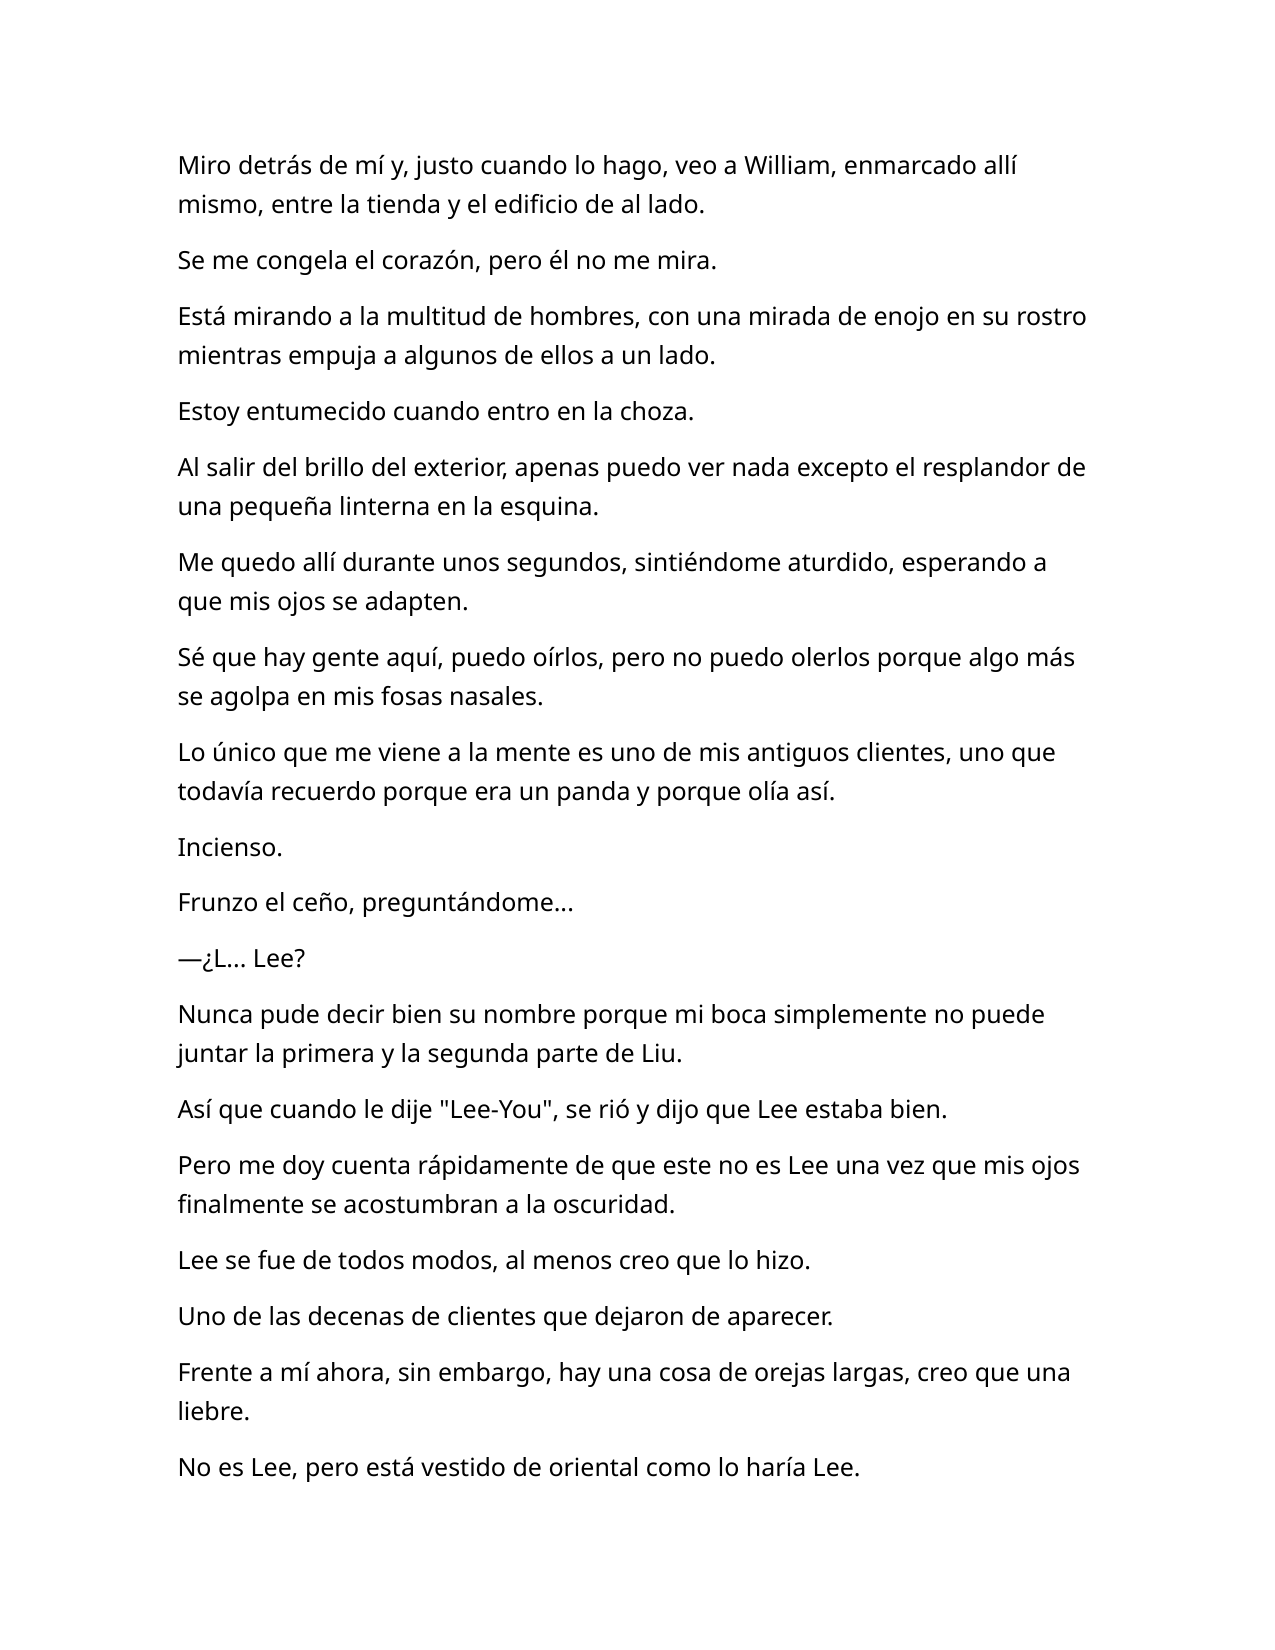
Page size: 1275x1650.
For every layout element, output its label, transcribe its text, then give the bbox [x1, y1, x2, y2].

text Lee se fue de todos modos, al menos creo que lo hizo. [177, 1243, 1098, 1277]
text Frunzo el ceño, preguntándome... [177, 885, 1098, 919]
text Lo único que me viene a la mente es uno de mis antiguos clientes, uno que todavía recuerdo porque era un panda y porque olía así. [177, 734, 1098, 807]
text —¿L... Lee? [177, 941, 1098, 975]
text Está mirando a la multitud de hombres, con una mirada de enojo en su rostro mientras empuja a algunos de ellos a un lado. [177, 298, 1098, 372]
text Nunca pude decir bien su nombre porque mi boca simplemente no puede juntar la primera y la segunda parte de Liu. [177, 997, 1098, 1070]
text Al salir del brillo del exterior, apenas puedo ver nada excepto el resplandor de una pequeña linterna en la esquina. [177, 449, 1098, 522]
text Así que cuando le dije "Lee-You", se rió y dijo que Lee estaba bien. [177, 1092, 1098, 1126]
text Frente a mí ahora, sin embargo, hay una cosa de orejas largas, creo que una liebre. [177, 1354, 1098, 1427]
text Miro detrás de mí y, justo cuando lo hago, veo a William, enmarcado allí mismo, entre la tienda y el edificio de al lado. [177, 148, 1098, 221]
text Pero me doy cuenta rápidamente de que este no es Lee una vez que mis ojos finalmente se acostumbran a la oscuridad. [177, 1148, 1098, 1221]
text Estoy entumecido cuando entro en la choza. [177, 393, 1098, 427]
text No es Lee, pero está vestido de oriental como lo haría Lee. [177, 1449, 1098, 1483]
text Incienso. [177, 829, 1098, 863]
text Uno de las decenas de clientes que dejaron de aparecer. [177, 1298, 1098, 1332]
text Se me congela el corazón, pero él no me mira. [177, 243, 1098, 277]
text Me quedo allí durante unos segundos, sintiéndome aturdido, esperando a que mis ojos se adapten. [177, 544, 1098, 617]
text Sé que hay gente aquí, puedo oírlos, pero no puedo olerlos porque algo más se agolpa en mis fosas nasales. [177, 639, 1098, 712]
